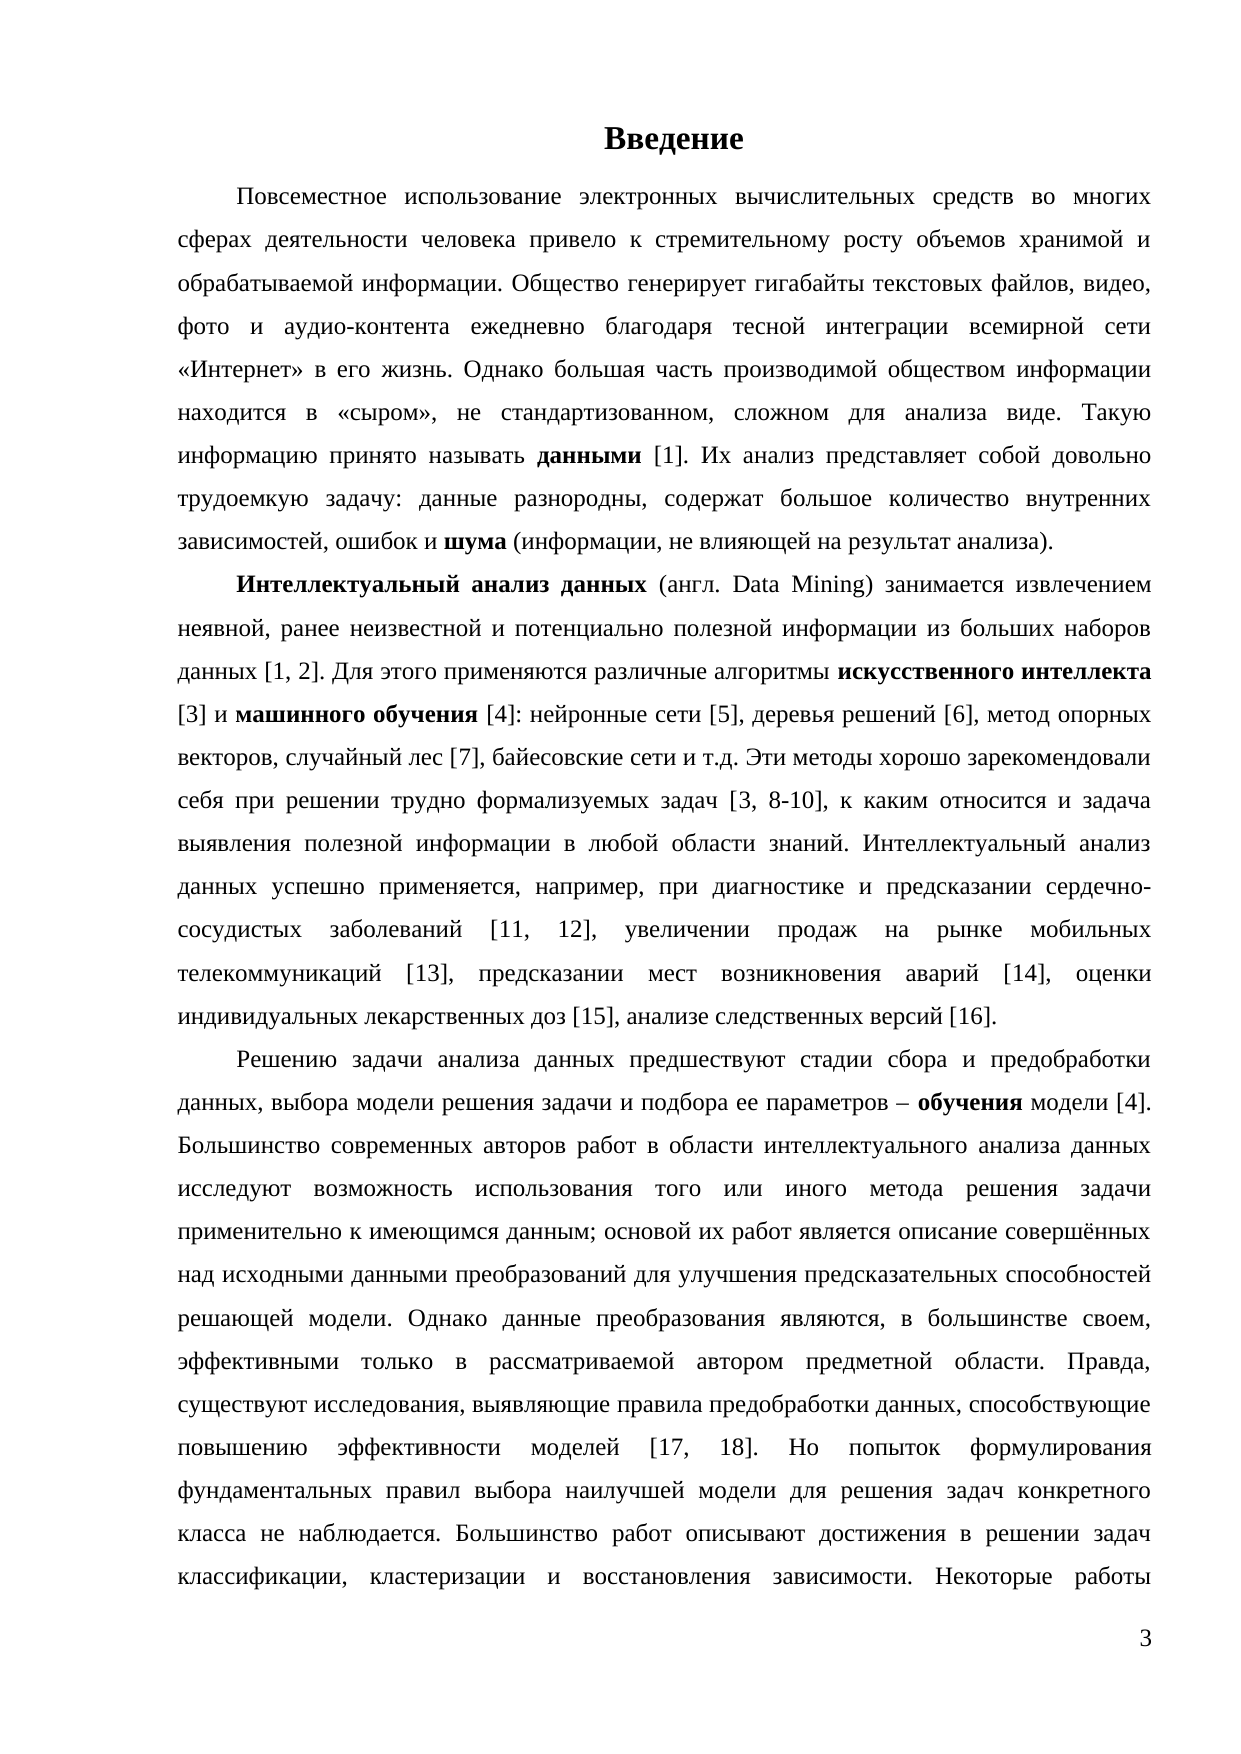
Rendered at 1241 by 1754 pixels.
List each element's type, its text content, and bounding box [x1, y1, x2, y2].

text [177, 1044, 1152, 1590]
subtitle Введение [177, 118, 1152, 156]
text Интеллектуальный анализ данных (англ. Data Mining) занимается извлечением неявной, ранее неизвестной и потенциально полезной информации из больших наборов данных [1, 2]. Для этого применяются различные алгоритмы искусственного интеллекта [3] и машинного обучения [4]: нейронные сети [5], деревья решений [6], метод опорных векторов, случайный лес [7], байесовские сети и т.д. Эти методы хорошо зарекомендовали себя при решении трудно формализуемых задач [3, 8-10], к каким относится и задача выявления полезной информации в любой области знаний. Интеллектуальный анализ данных успешно применяется, например, при диагностике и предсказании сердечно-сосудистых заболеваний [11, 12], увеличении продаж на рынке мобильных телекоммуникаций [13], предсказании мест возникновения аварий [14], оценки индивидуальных лекарственных доз [15], анализе следственных версий [16]. [177, 569, 1152, 1029]
text Повсеместное использование электронных вычислительных средств во многих сферах деятельности человека привело к стремительному росту объемов хранимой и обрабатываемой информации. Общество генерирует гигабайты текстовых файлов, видео, фото и аудио-контента ежедневно благодаря тесной интеграции всемирной сети «Интернет» в его жизнь. Однако большая часть производимой обществом информации находится в «сыром», не стандартизованном, сложном для анализа виде. Такую информацию принято называть данными [1]. Их анализ представляет собой довольно трудоемкую задачу: данные разнородны, содержат большое количество внутренних зависимостей, ошибок и шума (информации, не влияющей на результат анализа). [177, 181, 1152, 555]
